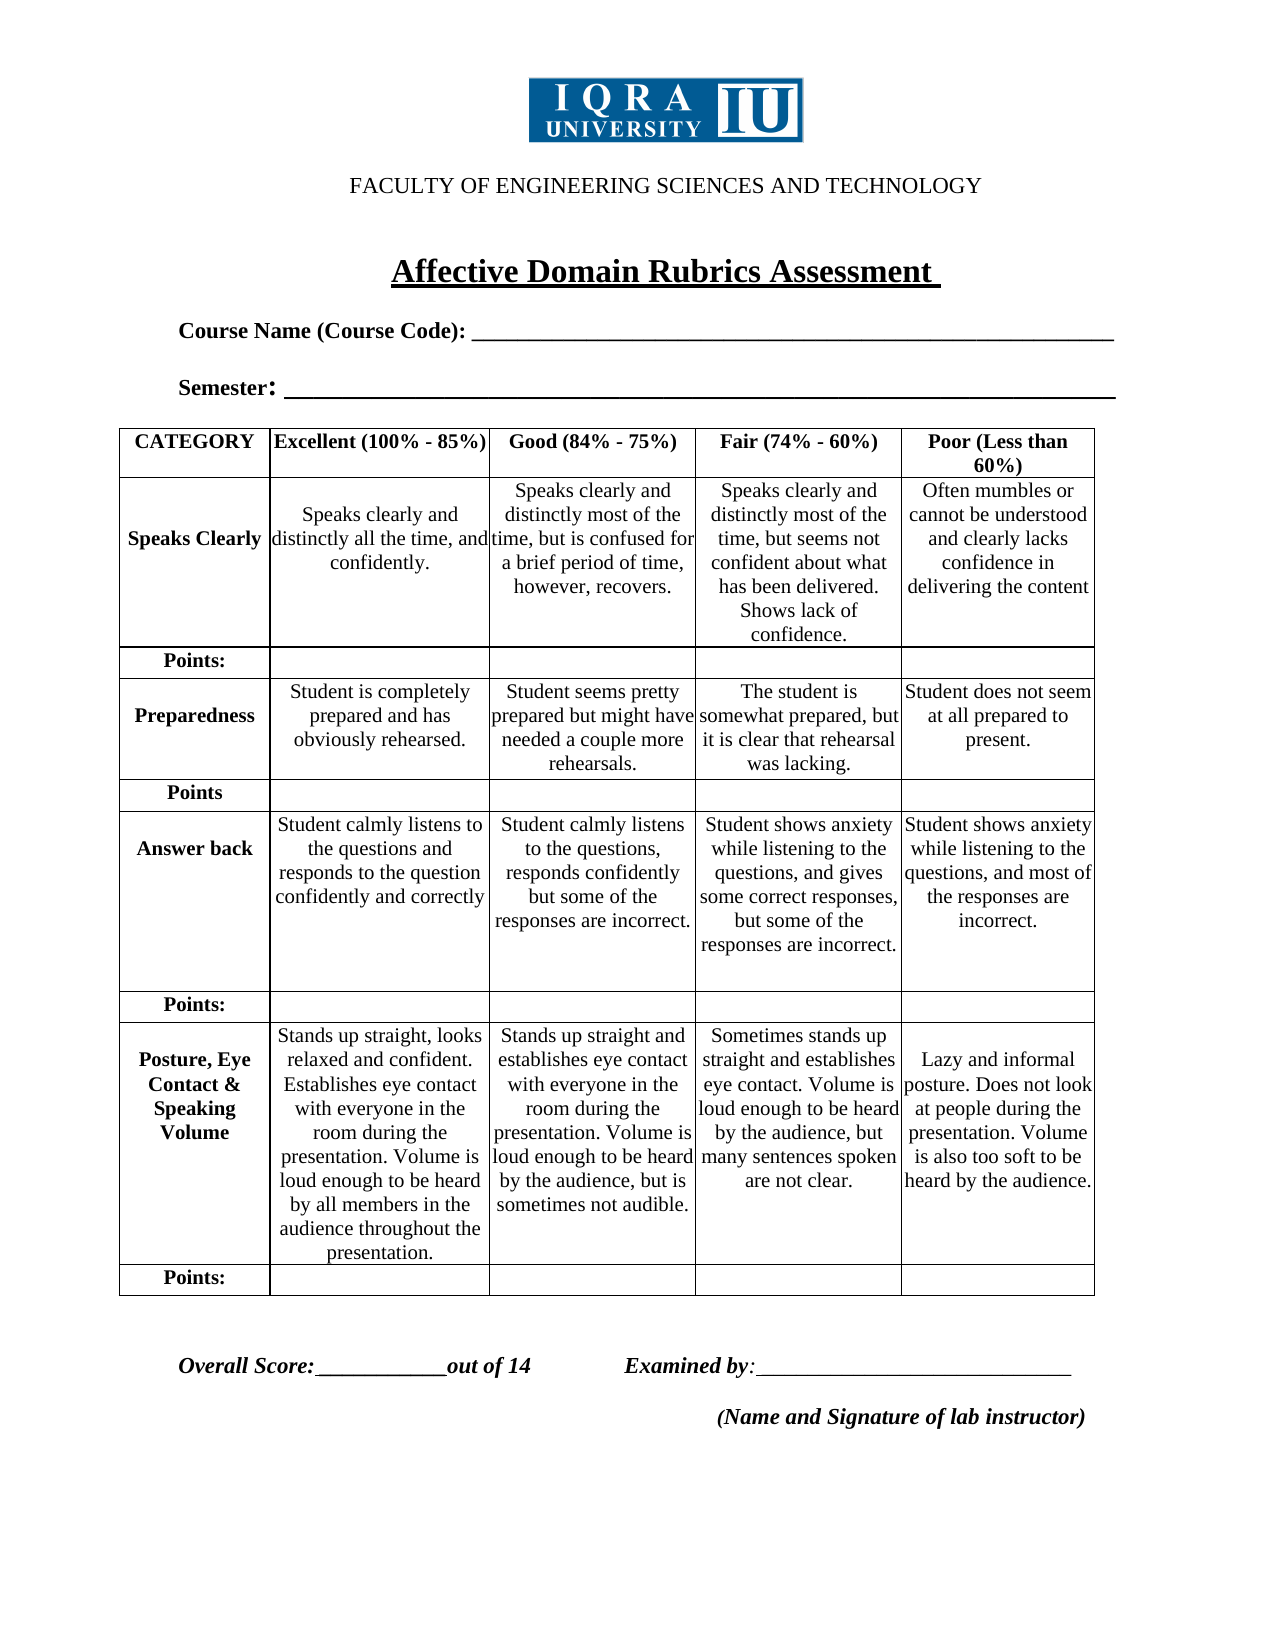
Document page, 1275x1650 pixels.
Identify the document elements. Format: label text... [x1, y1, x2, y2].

table_header Excellent (100% - 85%) [271, 429, 489, 477]
table_cell [696, 1265, 901, 1295]
table_cell Points: [120, 1265, 269, 1295]
table_cell Answer back [120, 812, 269, 991]
table_cell [271, 780, 489, 811]
table_cell Speaks Clearly [120, 478, 269, 646]
table_cell [490, 992, 695, 1022]
table_header Poor (Less than 60%) [902, 429, 1094, 477]
table_cell Student does not seem at all prepared to present. [902, 679, 1094, 779]
table_cell Speaks clearly and distinctly most of the time, but is confused for a brief period of time, however, recovers. [490, 478, 695, 646]
table_header CATEGORY [120, 429, 269, 477]
text Overall Score: ___________out of 14 Examined by: ___________________________ [178, 1352, 1153, 1378]
table_cell Student is completely prepared and has obviously rehearsed. [271, 679, 489, 779]
table_cell [902, 1265, 1094, 1295]
table_cell Preparedness [120, 679, 269, 779]
table_cell [271, 1265, 489, 1295]
table_cell [490, 1265, 695, 1295]
table_cell Posture, Eye Contact & Speaking Volume [120, 1023, 269, 1264]
table_cell Points: [120, 648, 269, 678]
table_cell [490, 648, 695, 678]
text Course Name (Course Code): ________________________________________________________ [178, 317, 1151, 344]
table_cell [902, 992, 1094, 1022]
text Affective Domain Rubrics Assessment [245, 251, 1078, 289]
table_cell Student calmly listens to the questions and responds to the question confidently and correctly [271, 812, 489, 991]
table_cell [271, 648, 489, 678]
table_cell [490, 780, 695, 811]
table_cell [902, 648, 1094, 678]
table_cell Lazy and informal posture. Does not look at people during the presentation. Volume is also too soft to be heard by the audience. [902, 1023, 1094, 1264]
table_cell Often mumbles or cannot be understood and clearly lacks confidence in delivering the content [902, 478, 1094, 646]
table_cell Speaks clearly and distinctly all the time, and confidently. [271, 478, 489, 646]
table_cell [696, 992, 901, 1022]
table_cell Points: [120, 992, 269, 1022]
text (Name and Signature of lab instructor) [178, 1403, 1153, 1429]
table_cell Student calmly listens to the questions, responds confidently but some of the responses are incorrect. [490, 812, 695, 991]
table_cell Student seems pretty prepared but might have needed a couple more rehearsals. [490, 679, 695, 779]
table_cell Stands up straight and establishes eye contact with everyone in the room during the presentation. Volume is loud enough to be heard by the audience, but is sometimes not audible. [490, 1023, 695, 1264]
table_cell Stands up straight, looks relaxed and confident. Establishes eye contact with everyone in the room during the presentation. Volume is loud enough to be heard by all members in the audience throughout the presentation. [271, 1023, 489, 1264]
table_header Good (84% - 75%) [490, 429, 695, 477]
table_cell Student shows anxiety while listening to the questions, and gives some correct responses, but some of the responses are incorrect. [696, 812, 901, 991]
text Semester: _________________________________________________________ [178, 368, 1151, 402]
table_cell [271, 992, 489, 1022]
table_cell Speaks clearly and distinctly most of the time, but seems not confident about what has been delivered. Shows lack of confidence. [696, 478, 901, 646]
table_cell [902, 780, 1094, 811]
picture [500, 75, 831, 147]
table_cell Sometimes stands up straight and establishes eye contact. Volume is loud enough to be heard by the audience, but many sentences spoken are not clear. [696, 1023, 901, 1264]
table_cell Points [120, 780, 269, 811]
table_cell [696, 648, 901, 678]
table_cell Student shows anxiety while listening to the questions, and most of the responses are incorrect. [902, 812, 1094, 991]
table_header Fair (74% - 60%) [696, 429, 901, 477]
table_cell [696, 780, 901, 811]
table_cell The student is somewhat prepared, but it is clear that rehearsal was lacking. [696, 679, 901, 779]
